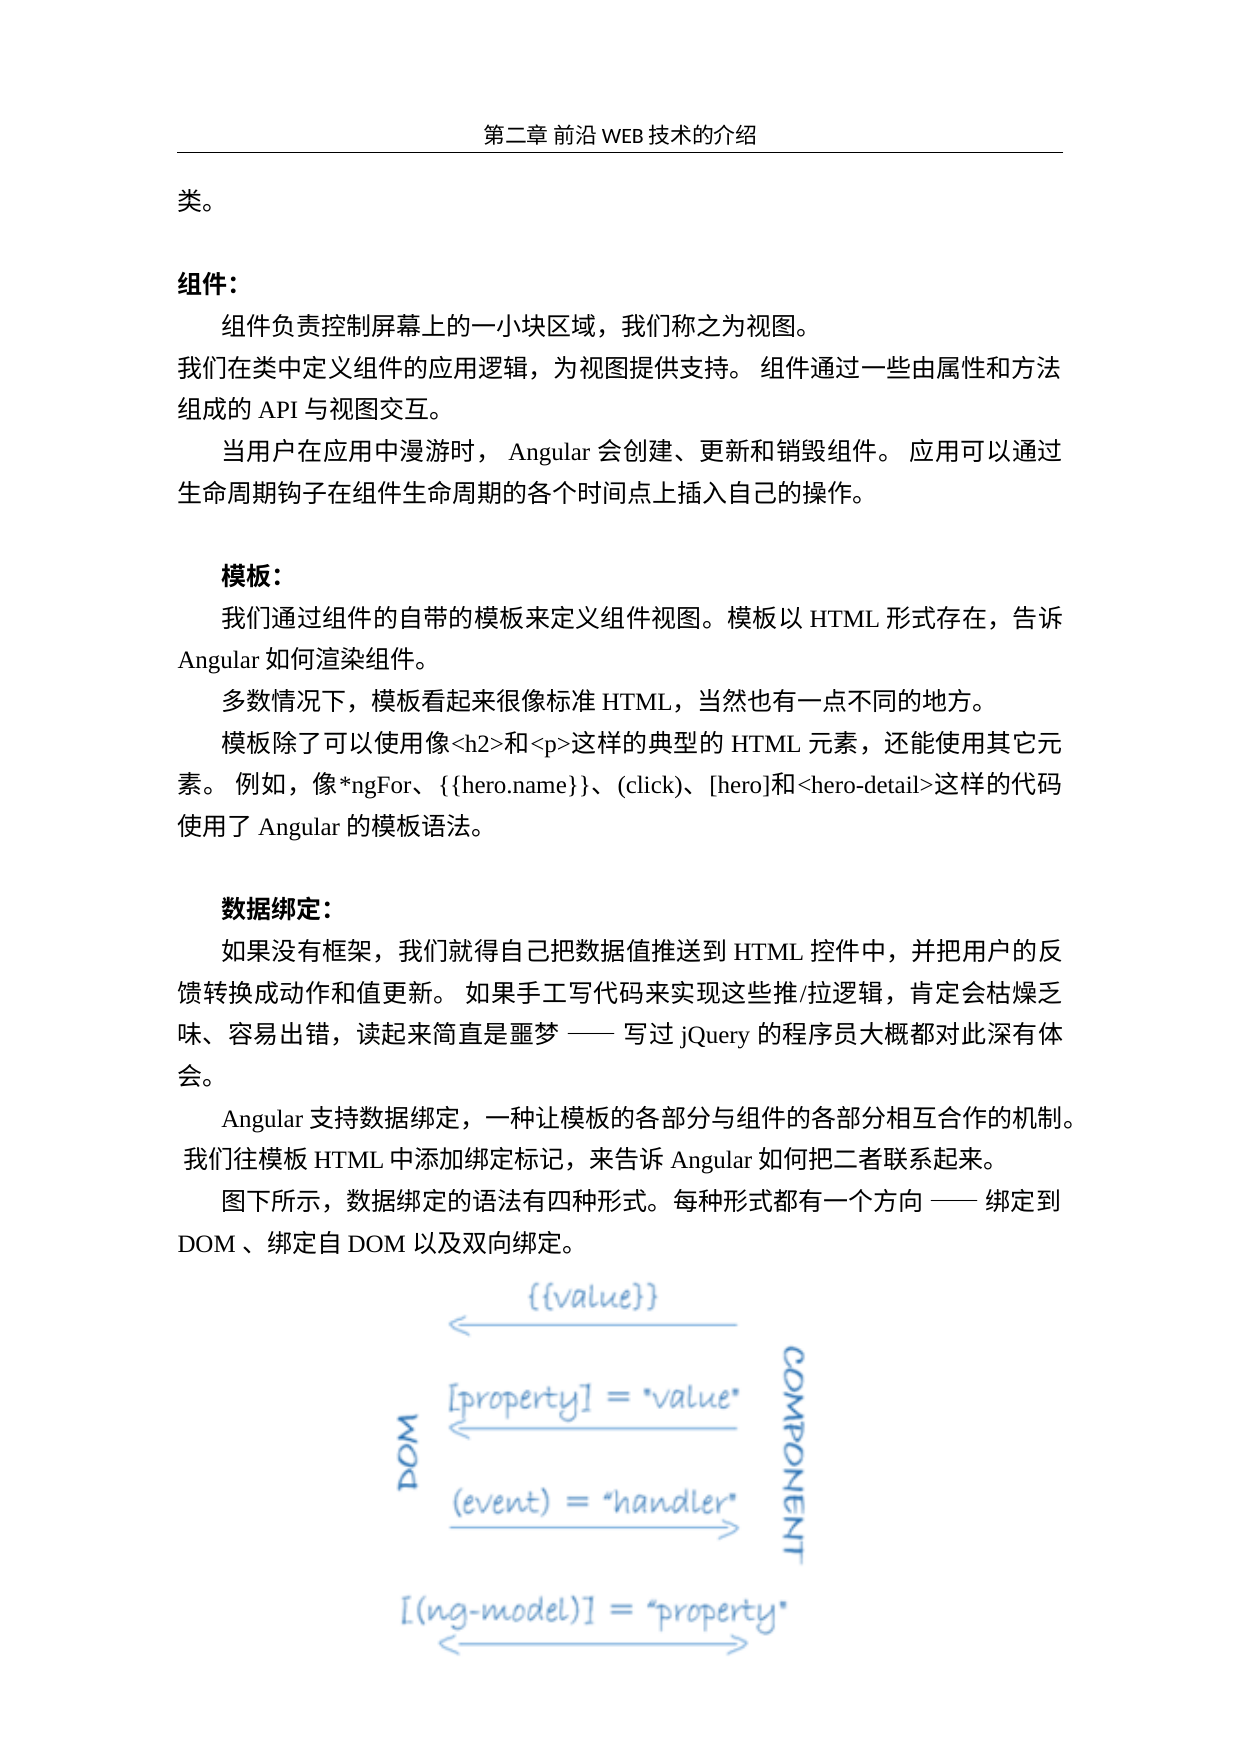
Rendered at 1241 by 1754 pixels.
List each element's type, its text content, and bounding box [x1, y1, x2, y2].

text 模板： [177, 552, 1063, 594]
text 我们通过组件的自带的模板来定义组件视图。模板以 HTML 形式存在，告诉 Angular 如何渲染组件。 [177, 594, 1063, 677]
picture [395, 1276, 807, 1660]
text 模板除了可以使用像<h2>和<p>这样的典型的 HTML 元素，还能使用其它元素。 例如，像*ngFor、{{hero.name}}、(click)、[hero]和<hero-detail>这样的代码使用了 Angular 的模板语法。 [177, 719, 1063, 844]
text 组件： [177, 261, 1063, 302]
text 如果没有框架，我们就得自己把数据值推送到 HTML 控件中，并把用户的反馈转换成动作和值更新。 如果手工写代码来实现这些推/拉逻辑，肯定会枯燥乏味、容易出错，读起来简直是噩梦 —— 写过 jQuery 的程序员大概都对此深有体会。 [177, 927, 1063, 1094]
text 多数情况下，模板看起来很像标准 HTML，当然也有一点不同的地方。 [177, 677, 1063, 719]
text 当用户在应用中漫游时， Angular 会创建、更新和销毁组件。 应用可以通过生命周期钩子在组件生命周期的各个时间点上插入自己的操作。 [177, 427, 1063, 511]
text 数据绑定： [177, 886, 1063, 927]
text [177, 177, 1063, 219]
text 我们在类中定义组件的应用逻辑，为视图提供支持。 组件通过一些由属性和方法组成的 API 与视图交互。 [177, 344, 1063, 427]
text 图下所示，数据绑定的语法有四种形式。每种形式都有一个方向 —— 绑定到 DOM 、绑定自 DOM 以及双向绑定。 [177, 1177, 1063, 1261]
text Angular 支持数据绑定，一种让模板的各部分与组件的各部分相互合作的机制。 我们往模板 HTML 中添加绑定标记，来告诉 Angular 如何把二者联系起来。 [177, 1094, 1063, 1177]
text 组件负责控制屏幕上的一小块区域，我们称之为视图。 [177, 302, 1063, 344]
